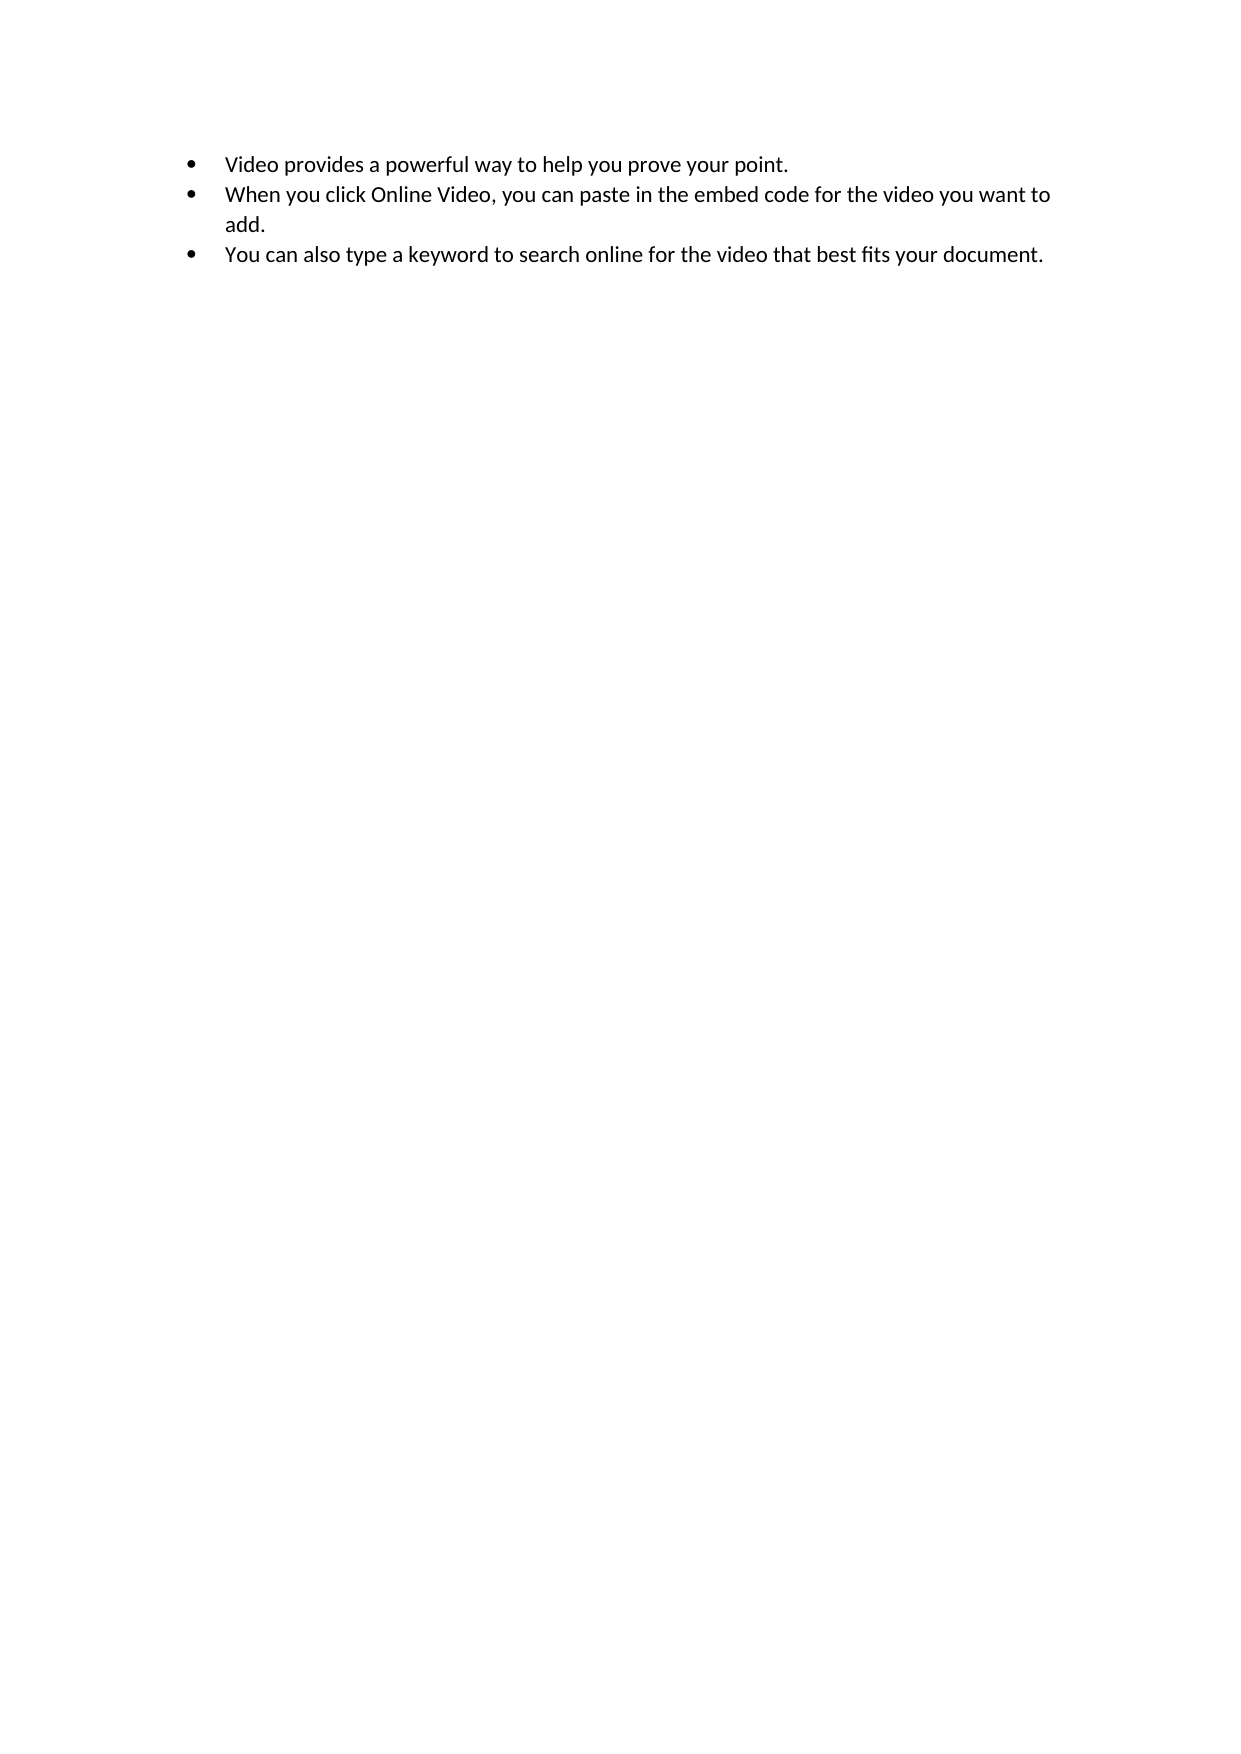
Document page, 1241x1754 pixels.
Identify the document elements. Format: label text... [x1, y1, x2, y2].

list When you click Online Video, you can paste in the embed code for the video you want to add. [187, 180, 1090, 238]
list You can also type a keyword to search online for the video that best fits your document. [187, 241, 1090, 269]
list Video provides a powerful way to help you prove your point. [187, 150, 1090, 178]
